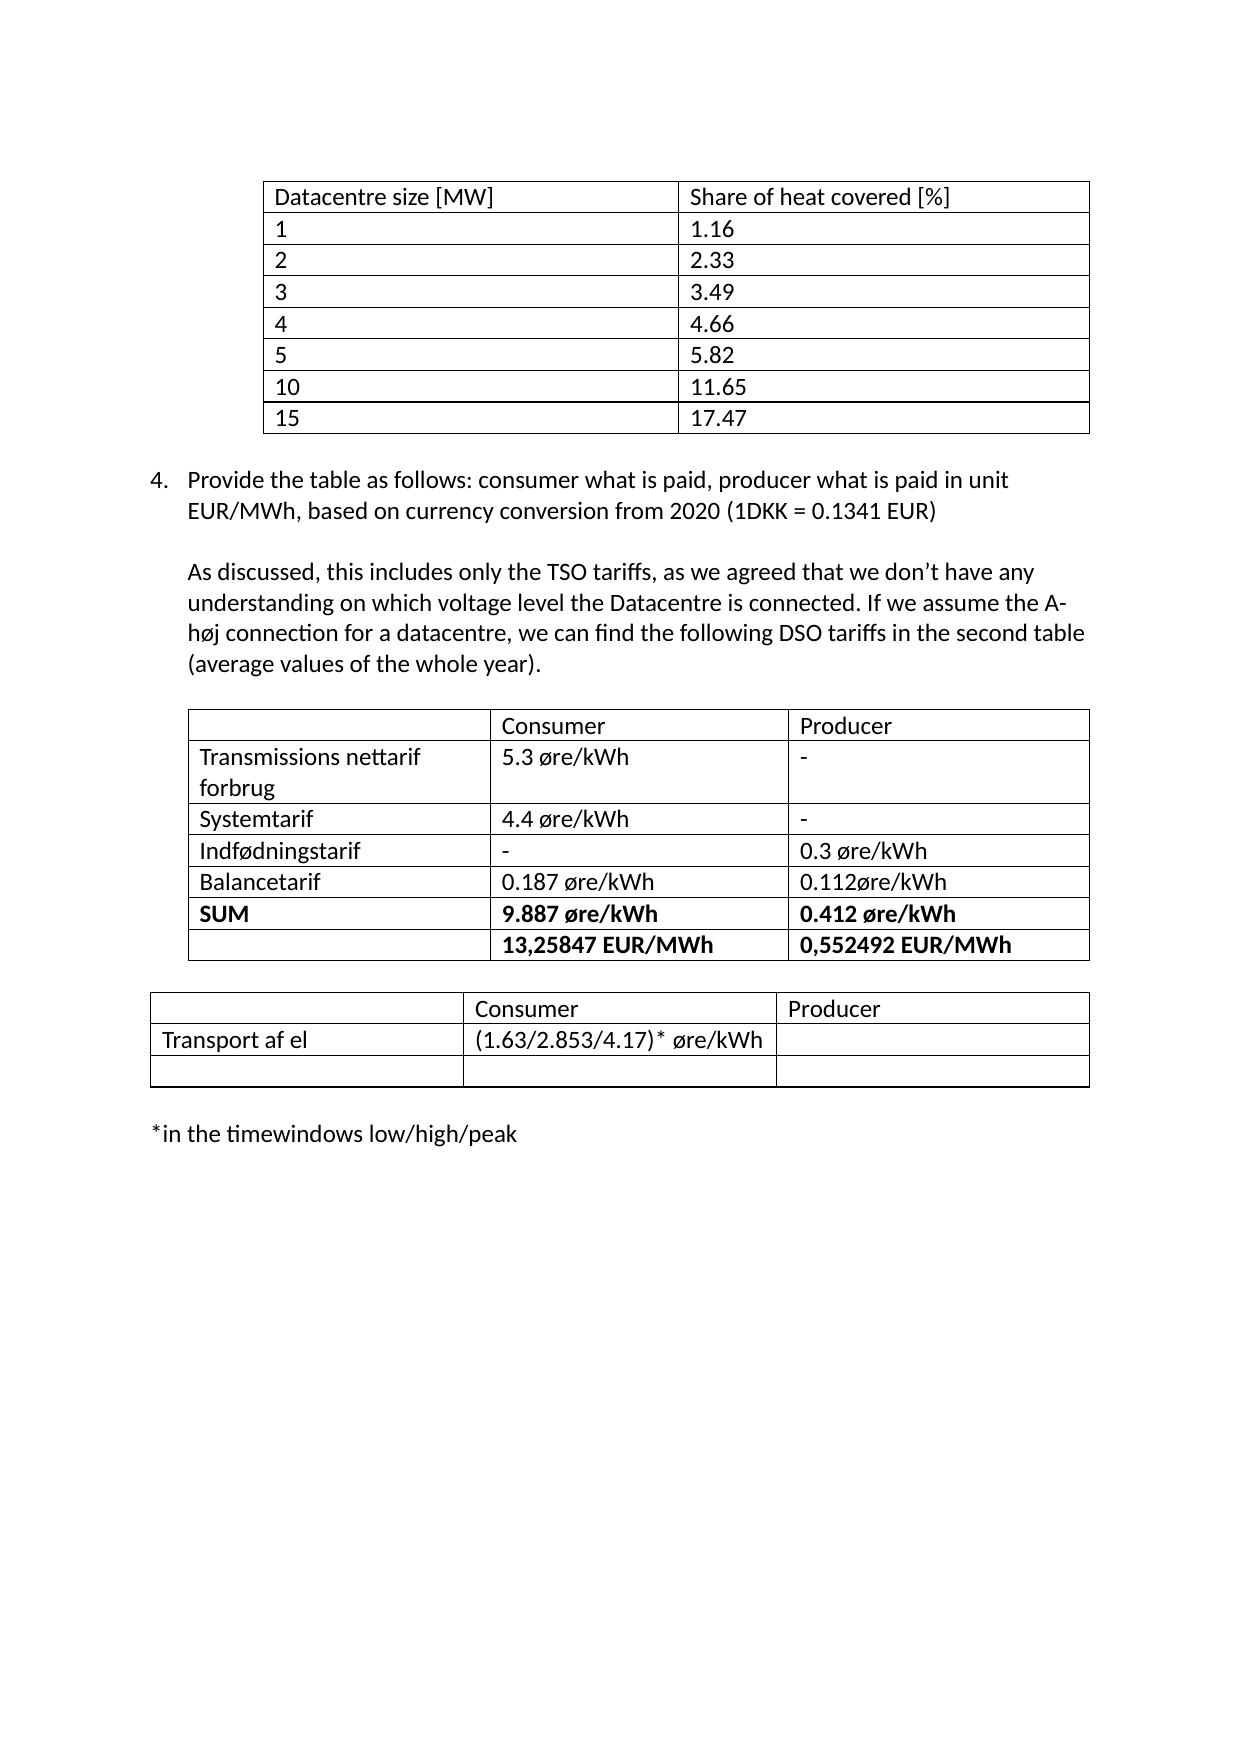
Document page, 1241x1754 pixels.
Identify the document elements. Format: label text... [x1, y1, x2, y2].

table_cell 4 [264, 308, 678, 338]
table_cell 0,552492 EUR/MWh [789, 930, 1089, 960]
table_header [151, 993, 463, 1023]
table_cell 13,25847 EUR/MWh [491, 930, 788, 960]
table_header Producer [777, 993, 1089, 1023]
list Provide the table as follows: consumer what is paid, producer what is paid in unit EUR/MWh, based on currency conversion from 2020 (1DKK = 0.1341 EUR) [150, 464, 1090, 526]
table_cell - [491, 835, 788, 866]
table_cell SUM [189, 898, 490, 929]
table_cell Systemtarif [189, 804, 490, 834]
table_cell [777, 1056, 1089, 1086]
table_cell [464, 1056, 776, 1086]
text *in the timewindows low/high/peak [150, 1118, 1090, 1148]
table_header Producer [789, 710, 1089, 740]
table_cell 1.16 [679, 213, 1089, 244]
table_cell [151, 1056, 463, 1086]
table_cell 2.33 [679, 245, 1089, 275]
table_cell 1 [264, 213, 678, 244]
table_cell 2 [264, 245, 678, 275]
table_cell 15 [264, 403, 678, 433]
table_cell 0.3 øre/kWh [789, 835, 1089, 866]
table_cell 11.65 [679, 371, 1089, 401]
table_cell 5 [264, 339, 678, 370]
table_cell 3 [264, 276, 678, 307]
table_cell Indfødningstarif [189, 835, 490, 866]
table_header Consumer [464, 993, 776, 1023]
table_cell 9.887 øre/kWh [491, 898, 788, 929]
table_cell (1.63/2.853/4.17)* øre/kWh [464, 1024, 776, 1055]
table_cell Transmissions nettarif forbrug [189, 741, 490, 802]
table_header Datacentre size [MW] [264, 182, 678, 212]
table_cell 0.187 øre/kWh [491, 867, 788, 897]
table_cell 10 [264, 371, 678, 401]
table_header Consumer [491, 710, 788, 740]
table_cell 4.66 [679, 308, 1089, 338]
table_cell 0.412 øre/kWh [789, 898, 1089, 929]
table_cell 4.4 øre/kWh [491, 804, 788, 834]
table_cell Transport af el [151, 1024, 463, 1055]
table_cell [189, 930, 490, 960]
table_cell 3.49 [679, 276, 1089, 307]
table_header Share of heat covered [%] [679, 182, 1089, 212]
table_cell Balancetarif [189, 867, 490, 897]
text As discussed, this includes only the TSO tariffs, as we agreed that we don’t have any understanding on which voltage level the Datacentre is connected. If we assume the A-høj connection for a datacentre, we can find the following DSO tariffs in the second table (average values of the whole year). [187, 556, 1090, 678]
table_cell 5.3 øre/kWh [491, 741, 788, 802]
table_cell 17.47 [679, 403, 1089, 433]
table_cell 0.112øre/kWh [789, 867, 1089, 897]
table_cell - [789, 741, 1089, 802]
table_cell 5.82 [679, 339, 1089, 370]
table_cell [777, 1024, 1089, 1055]
table_header [189, 710, 490, 740]
table_cell - [789, 804, 1089, 834]
